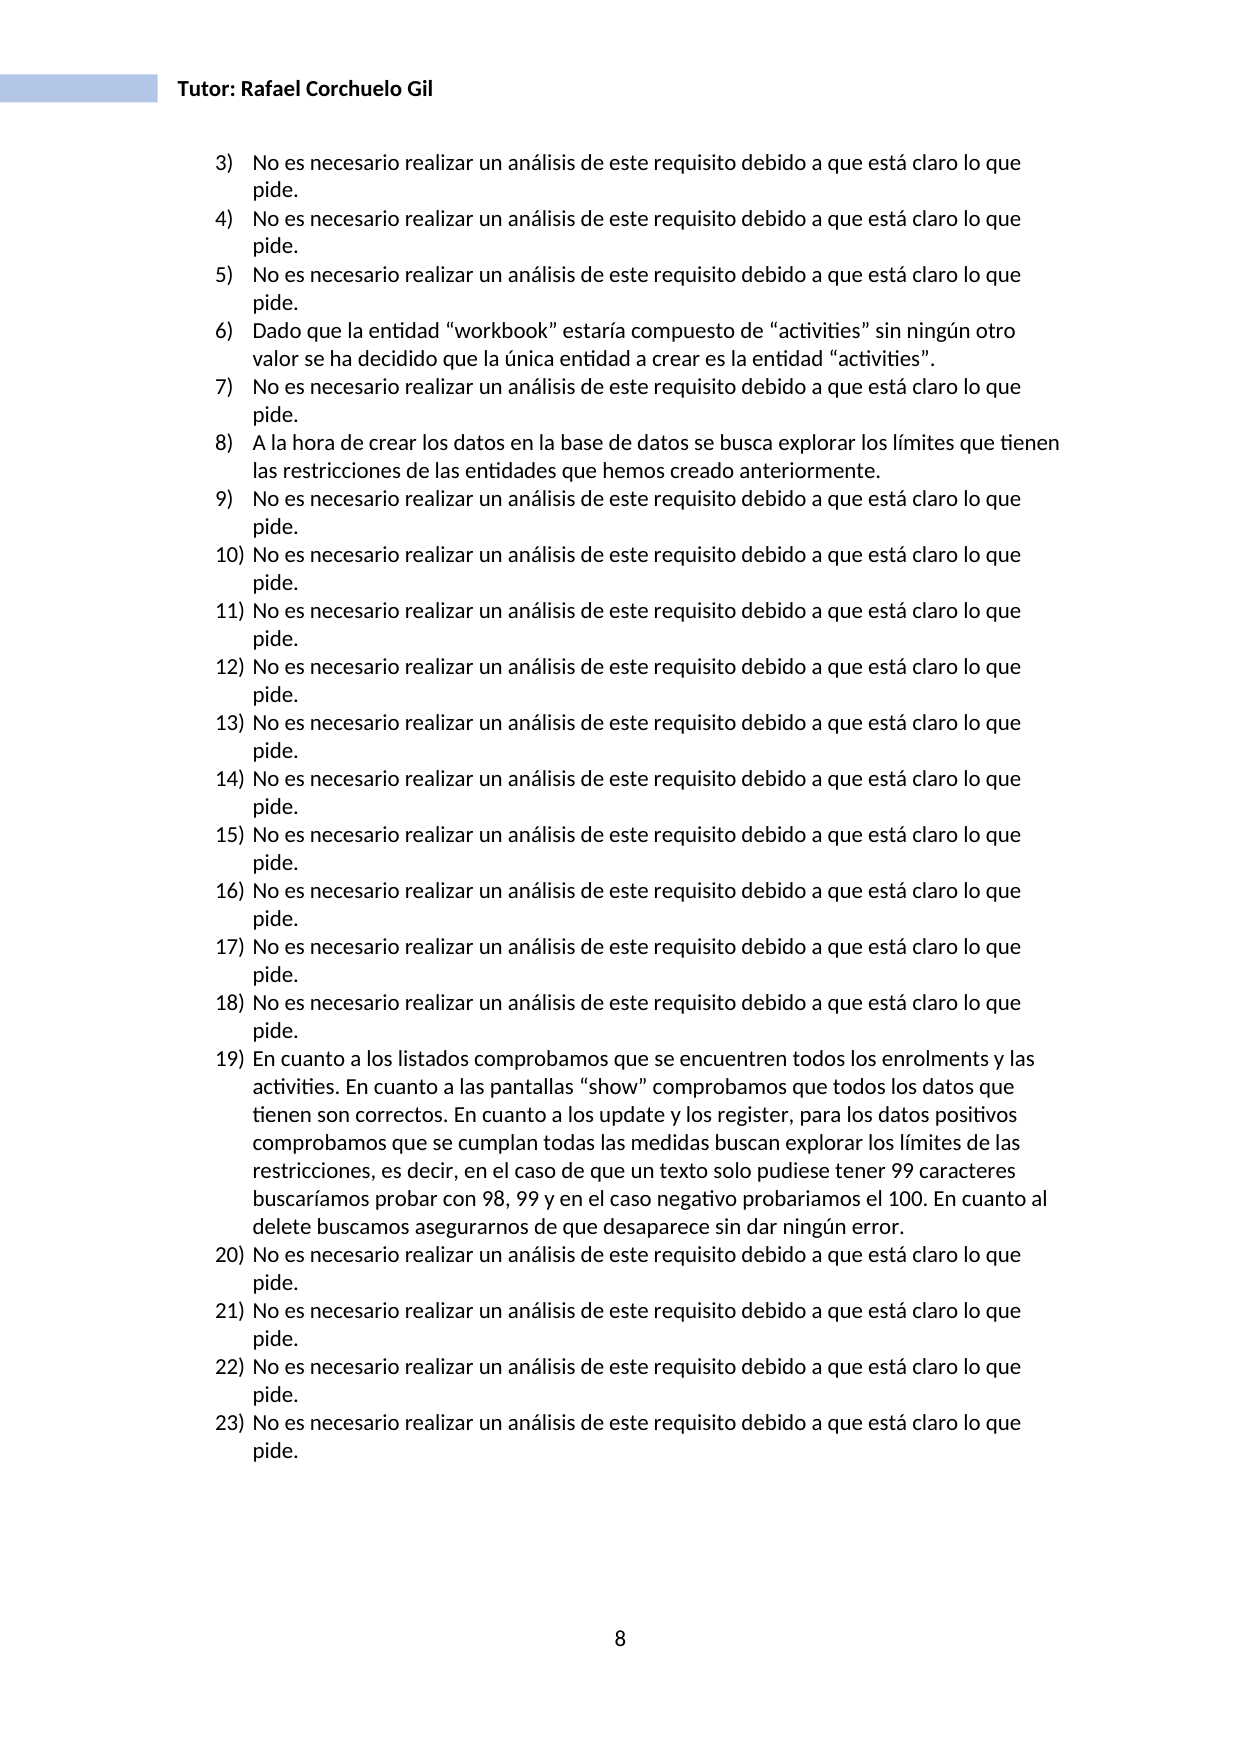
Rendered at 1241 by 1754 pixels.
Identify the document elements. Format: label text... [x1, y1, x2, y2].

list No es necesario realizar un análisis de este requisito debido a que está claro lo que pide. [215, 764, 1063, 820]
list No es necesario realizar un análisis de este requisito debido a que está claro lo que pide. [215, 876, 1063, 932]
list No es necesario realizar un análisis de este requisito debido a que está claro lo que pide. [215, 988, 1063, 1044]
list No es necesario realizar un análisis de este requisito debido a que está claro lo que pide. [215, 260, 1063, 316]
list No es necesario realizar un análisis de este requisito debido a que está claro lo que pide. [215, 372, 1063, 428]
list Dado que la entidad “workbook” estaría compuesto de “activities” sin ningún otro valor se ha decidido que la única entidad a crear es la entidad “activities”. [215, 316, 1063, 372]
list No es necesario realizar un análisis de este requisito debido a que está claro lo que pide. [215, 1240, 1063, 1296]
list No es necesario realizar un análisis de este requisito debido a que está claro lo que pide. [215, 596, 1063, 652]
list No es necesario realizar un análisis de este requisito debido a que está claro lo que pide. [215, 820, 1063, 876]
list No es necesario realizar un análisis de este requisito debido a que está claro lo que pide. [215, 1352, 1063, 1408]
list No es necesario realizar un análisis de este requisito debido a que está claro lo que pide. [215, 1296, 1063, 1352]
list No es necesario realizar un análisis de este requisito debido a que está claro lo que pide. [215, 540, 1063, 596]
list A la hora de crear los datos en la base de datos se busca explorar los límites que tienen las restricciones de las entidades que hemos creado anteriormente. [215, 428, 1063, 484]
list No es necesario realizar un análisis de este requisito debido a que está claro lo que pide. [215, 484, 1063, 540]
list No es necesario realizar un análisis de este requisito debido a que está claro lo que pide. [215, 1408, 1063, 1464]
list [215, 204, 1063, 260]
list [215, 148, 1063, 204]
list No es necesario realizar un análisis de este requisito debido a que está claro lo que pide. [215, 652, 1063, 708]
list En cuanto a los listados comprobamos que se encuentren todos los enrolments y las activities. En cuanto a las pantallas “show” comprobamos que todos los datos que tienen son correctos. En cuanto a los update y los register, para los datos positivos comprobamos que se cumplan todas las medidas buscan explorar los límites de las restricciones, es decir, en el caso de que un texto solo pudiese tener 99 caracteres buscaríamos probar con 98, 99 y en el caso negativo probariamos el 100. En cuanto al delete buscamos asegurarnos de que desaparece sin dar ningún error. [215, 1044, 1063, 1240]
list No es necesario realizar un análisis de este requisito debido a que está claro lo que pide. [215, 932, 1063, 988]
list No es necesario realizar un análisis de este requisito debido a que está claro lo que pide. [215, 708, 1063, 764]
